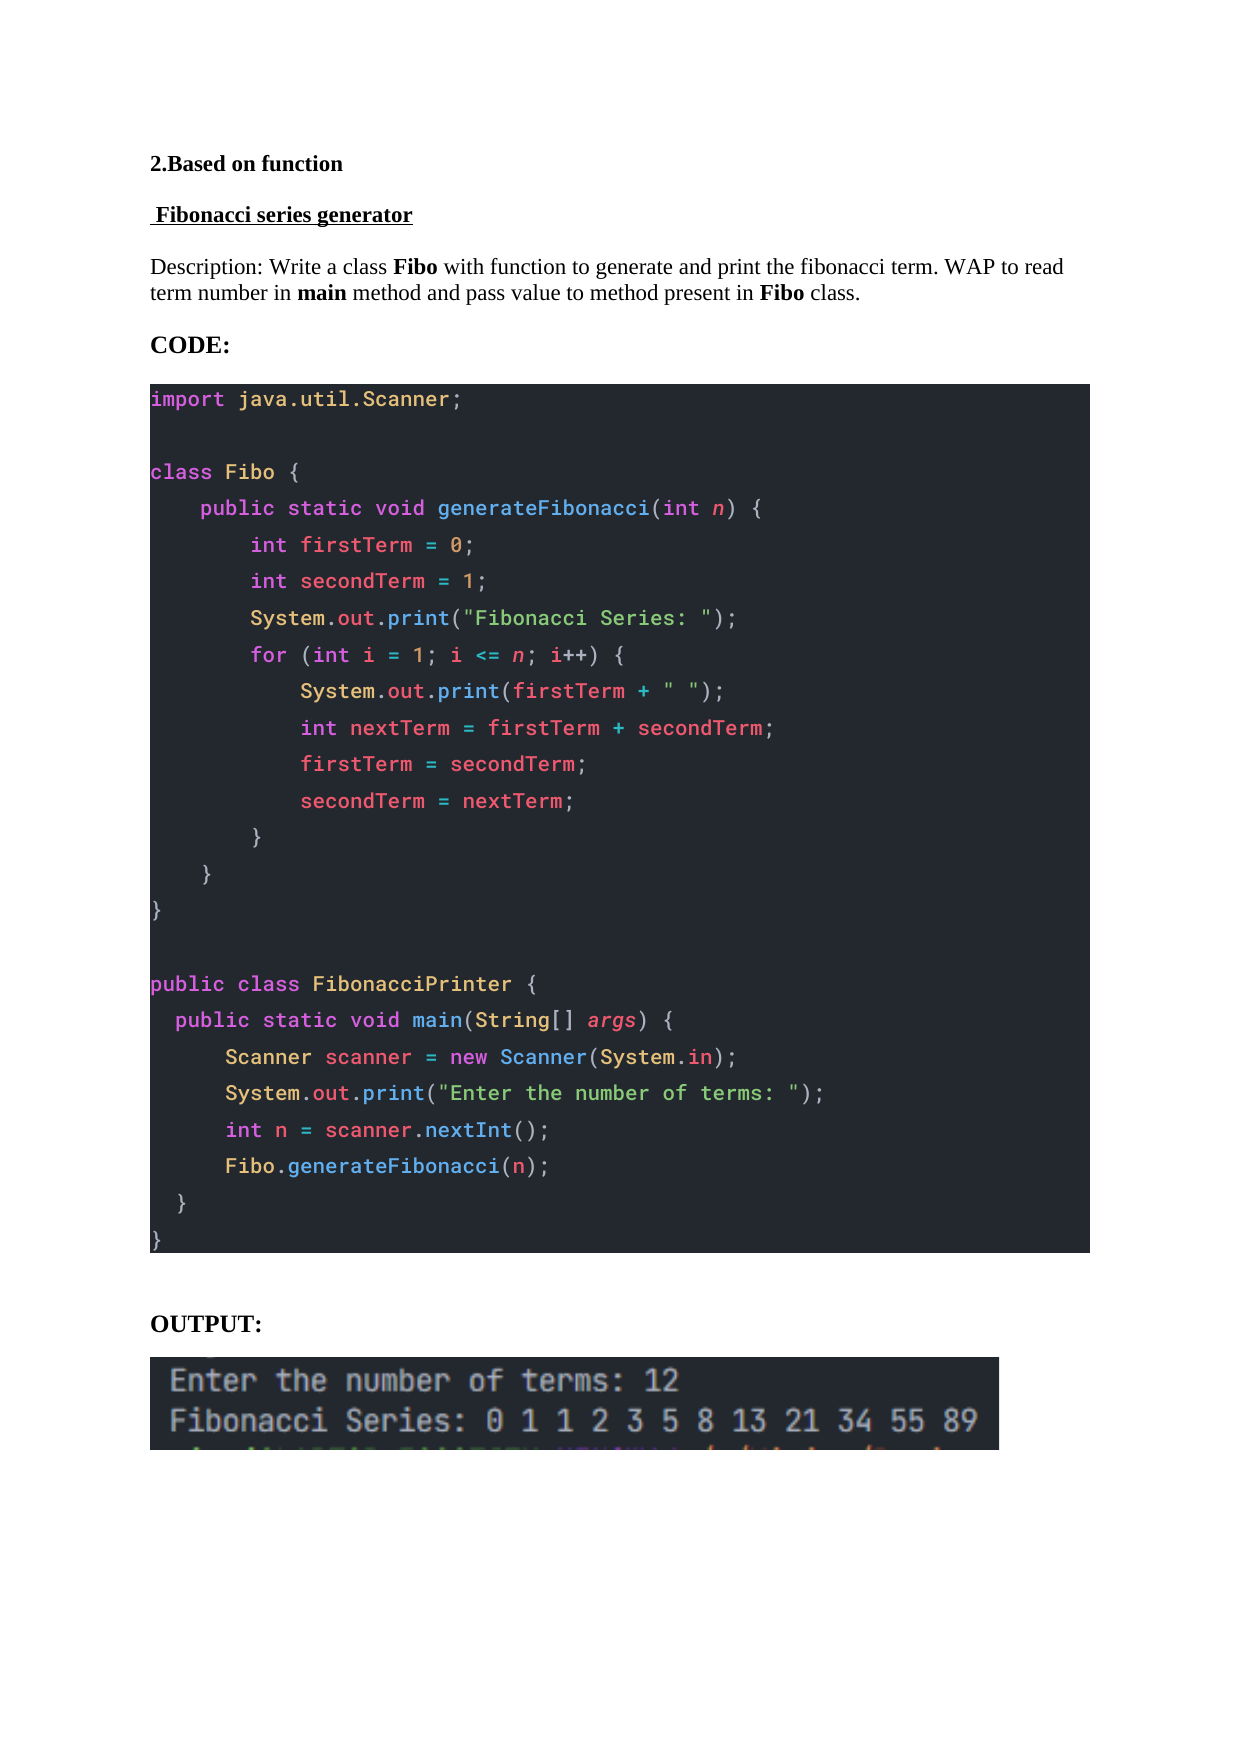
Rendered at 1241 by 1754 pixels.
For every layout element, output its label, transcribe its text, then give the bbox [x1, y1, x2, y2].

text Description: Write a class Fibo with function to generate and print the fibonacci term. WAP to read term number in main method and pass value to method present in Fibo class. [150, 253, 1090, 305]
text } [150, 823, 1090, 850]
text int n = scanner.nextInt(); [150, 1115, 1090, 1143]
text } [150, 896, 1090, 923]
text secondTerm = nextTerm; [150, 786, 1090, 814]
text int nextTerm = firstTerm + secondTerm; [150, 713, 1090, 741]
text Scanner scanner = new Scanner(System.in); [150, 1042, 1090, 1070]
text } [150, 1225, 1090, 1253]
text System.out.print(firstTerm + " "); [150, 677, 1090, 704]
text for (int i = 1; i <= n; i++) { [150, 640, 1090, 668]
text 2.Based on function [150, 150, 1090, 176]
text int firstTerm = 0; [150, 530, 1090, 558]
text import java.util.Scanner; [150, 384, 1090, 412]
text } [150, 1188, 1090, 1216]
text firstTerm = secondTerm; [150, 750, 1090, 777]
picture [150, 1357, 1000, 1450]
text public class FibonacciPrinter { [150, 969, 1090, 997]
text Fibonacci series generator [150, 201, 1090, 228]
text System.out.print("Enter the number of terms: "); [150, 1079, 1090, 1106]
text public static void generateFibonacci(int n) { [150, 494, 1090, 521]
text class Fibo { [150, 457, 1090, 485]
text public static void main(String[] args) { [150, 1006, 1090, 1033]
text int secondTerm = 1; [150, 567, 1090, 594]
text OUTPUT: [150, 1309, 1090, 1338]
text System.out.print("Fibonacci Series: "); [150, 603, 1090, 631]
text CODE: [150, 330, 1090, 359]
text } [150, 859, 1090, 887]
text Fibo.generateFibonacci(n); [150, 1152, 1090, 1179]
